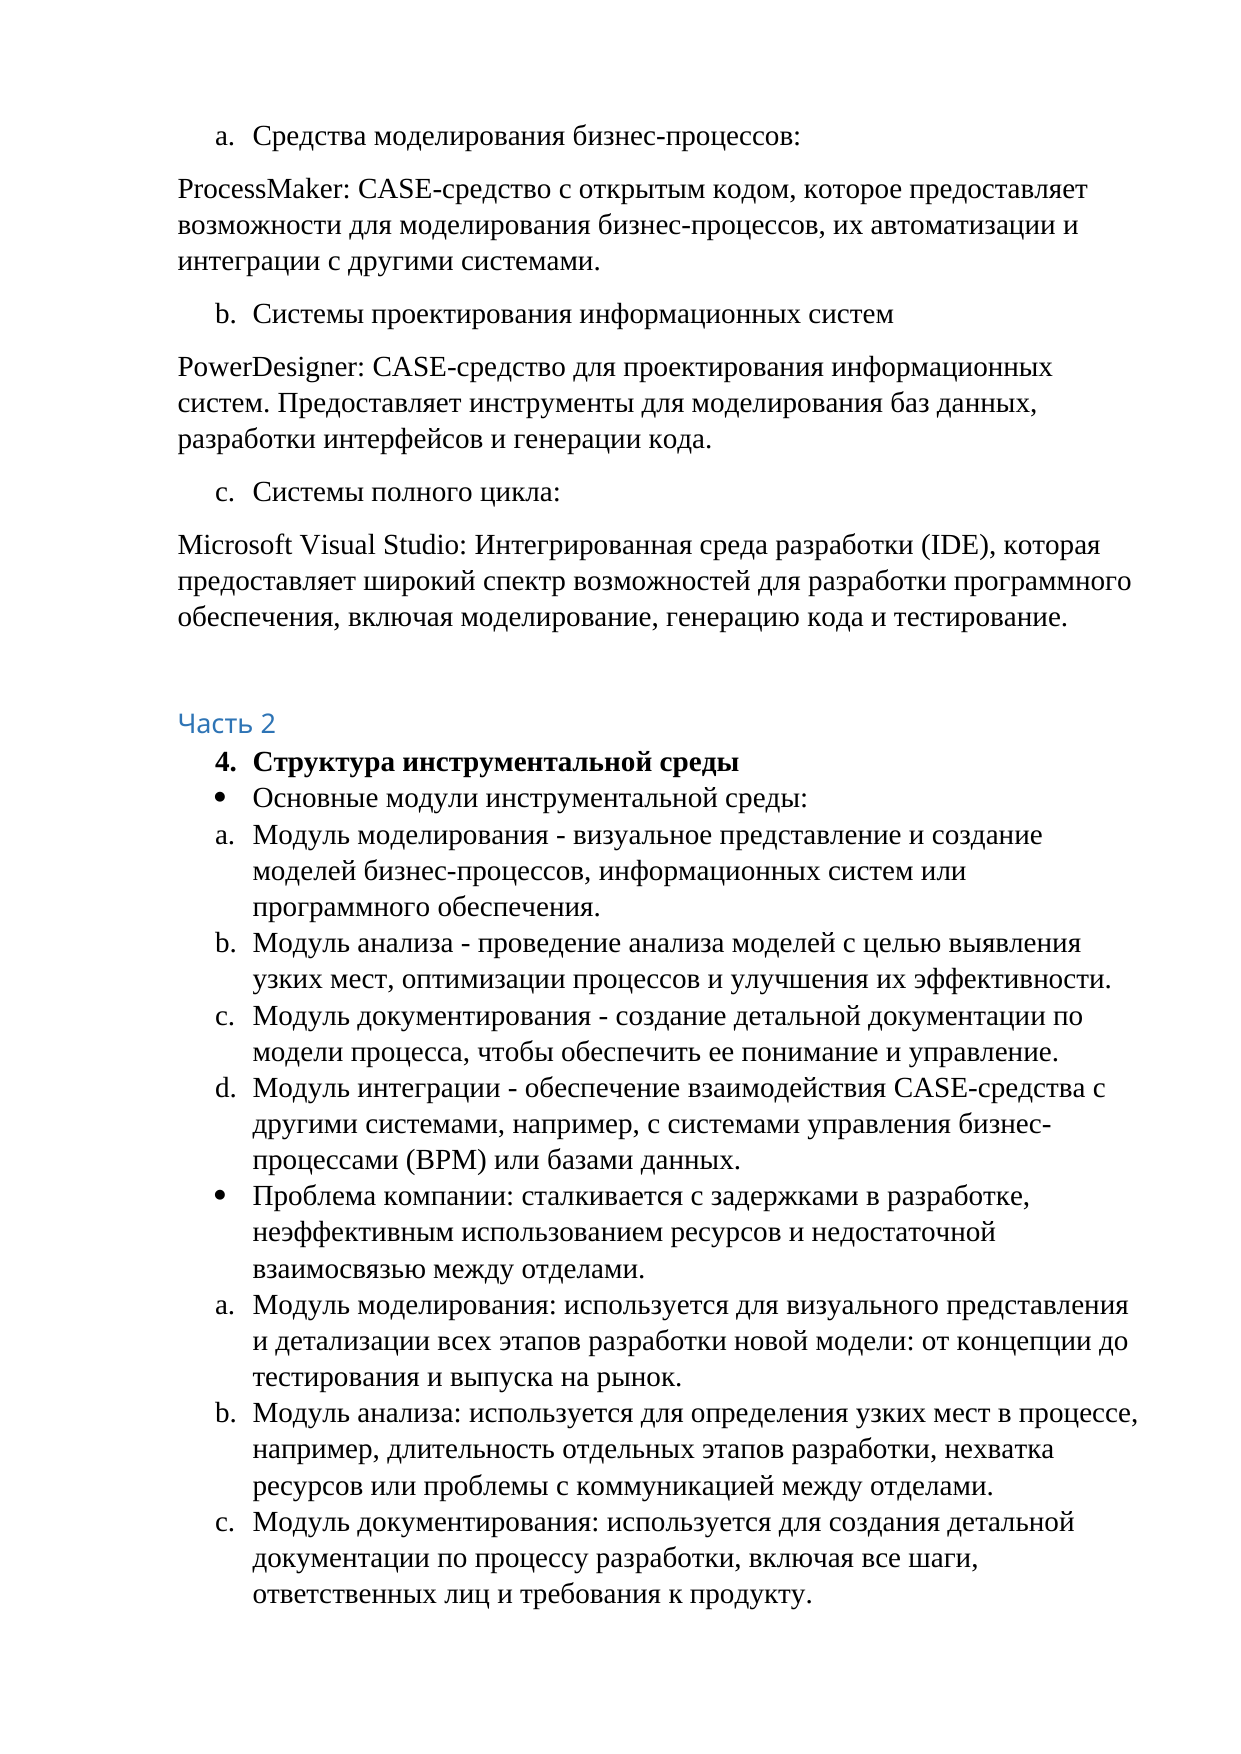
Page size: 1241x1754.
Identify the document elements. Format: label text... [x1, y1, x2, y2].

list Средства моделирования бизнес-процессов: [215, 118, 1152, 152]
text PowerDesigner: CASE-средство для проектирования информационных систем. Предоставляет инструменты для моделирования баз данных, разработки интерфейсов и генерации кода. [177, 349, 1152, 455]
list Модуль анализа: используется для определения узких мест в процессе, например, длительность отдельных этапов разработки, нехватка ресурсов или проблемы с коммуникацией между отделами. [215, 1395, 1152, 1501]
list Основные модули инструментальной среды: [215, 781, 1152, 814]
list Модуль моделирования - визуальное представление и создание моделей бизнес-процессов, информационных систем или программного обеспечения. [215, 817, 1152, 923]
text ProcessMaker: CASE-средство с открытым кодом, которое предоставляет возможности для моделирования бизнес-процессов, их автоматизации и интеграции с другими системами. [177, 171, 1152, 277]
list Системы полного цикла: [215, 474, 1152, 507]
list Модуль моделирования: используется для визуального представления и детализации всех этапов разработки новой модели: от концепции до тестирования и выпуска на рынок. [215, 1287, 1152, 1393]
text Microsoft Visual Studio: Интегрированная среда разработки (IDE), которая предоставляет широкий спектр возможностей для разработки программного обеспечения, включая моделирование, генерацию кода и тестирование. [177, 527, 1152, 633]
list Структура инструментальной среды [215, 744, 1152, 778]
list Модуль документирования - создание детальной документации по модели процесса, чтобы обеспечить ее понимание и управление. [215, 998, 1152, 1067]
list Проблема компании: сталкивается с задержками в разработке, неэффективным использованием ресурсов и недостаточной взаимосвязью между отделами. [215, 1178, 1152, 1284]
list Модуль анализа - проведение анализа моделей с целью выявления узких мест, оптимизации процессов и улучшения их эффективности. [215, 925, 1152, 995]
list Модуль документирования: используется для создания детальной документации по процессу разработки, включая все шаги, ответственных лиц и требования к продукту. [215, 1504, 1152, 1609]
list Модуль интеграции - обеспечение взаимодействия CASE-средства с другими системами, например, с системами управления бизнес-процессами (BPM) или базами данных. [215, 1070, 1152, 1176]
subtitle Часть 2 [177, 705, 1152, 742]
list Системы проектирования информационных систем [215, 296, 1152, 329]
